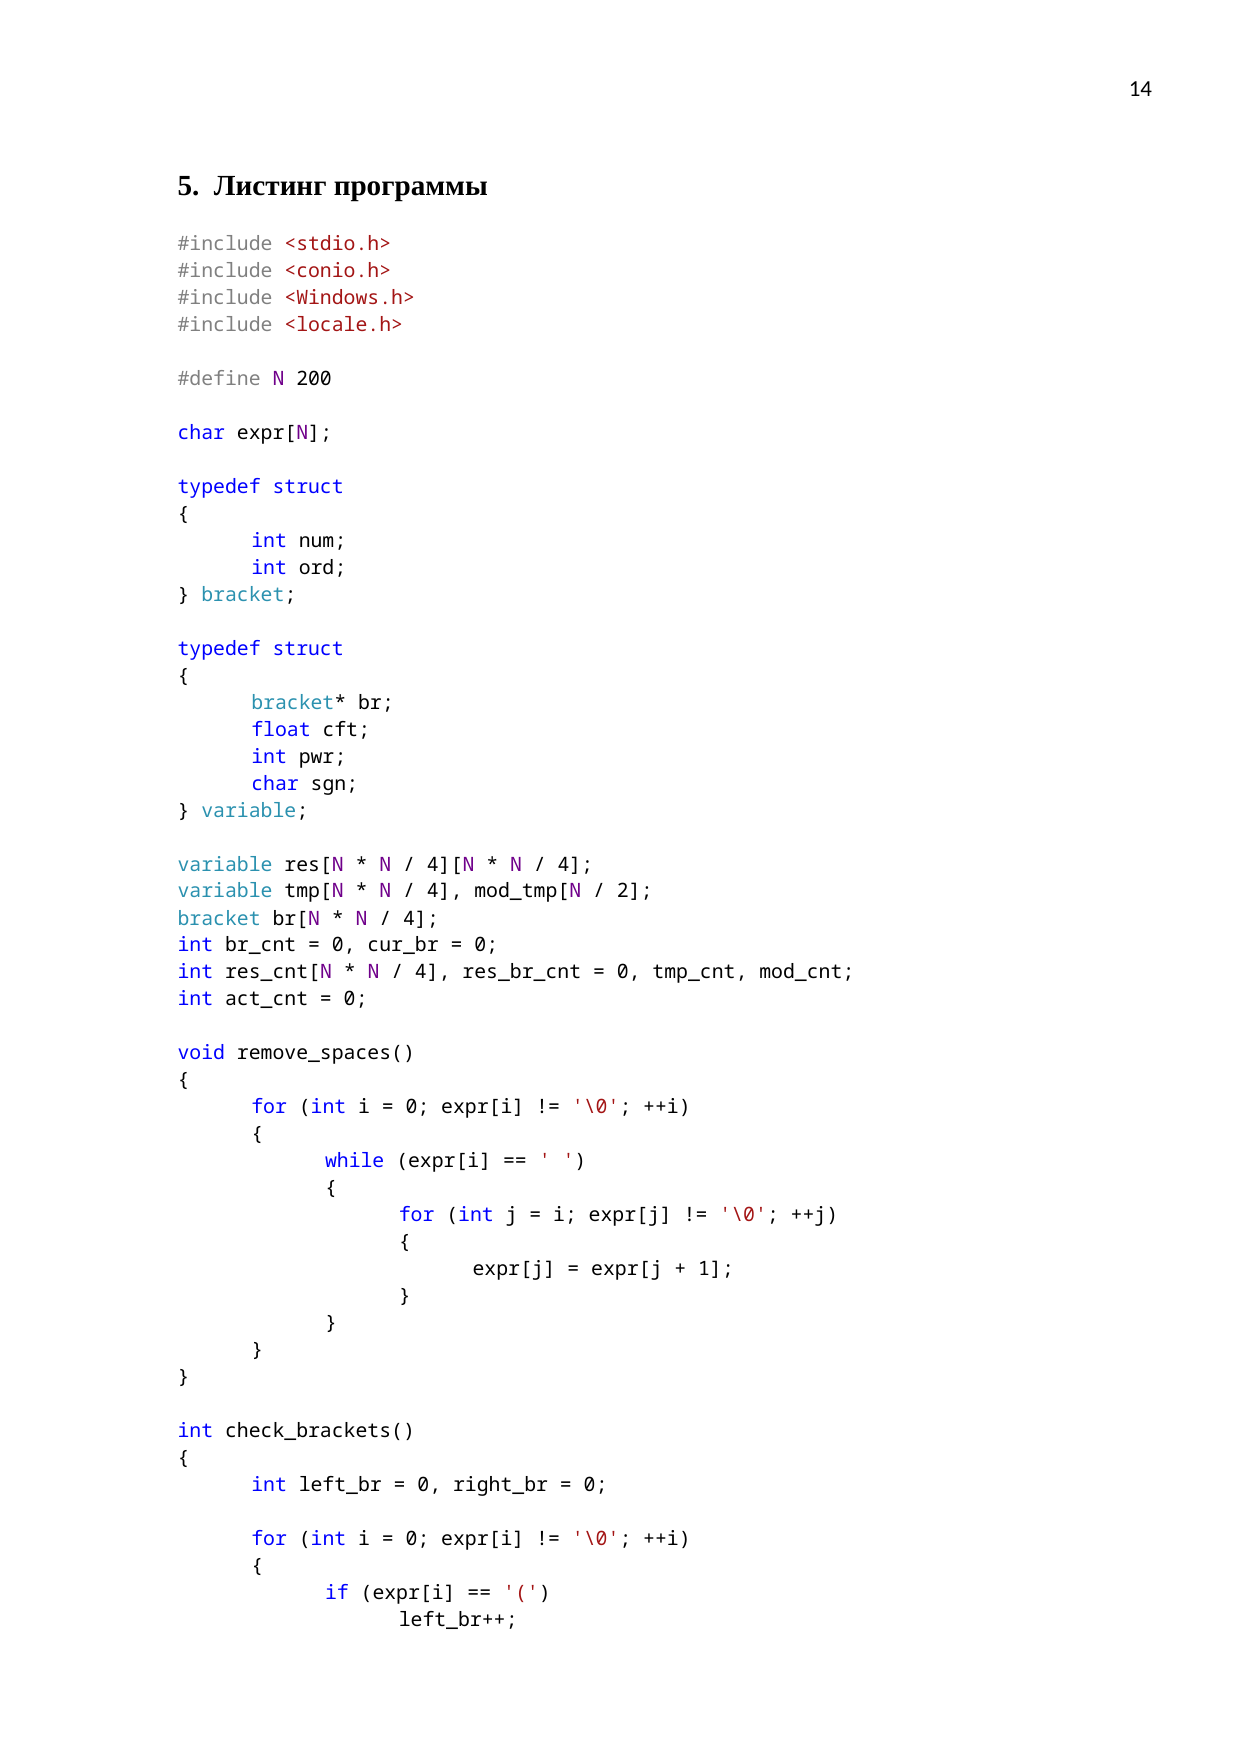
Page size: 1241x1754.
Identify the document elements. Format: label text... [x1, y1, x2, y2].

text } bracket; [177, 580, 1152, 607]
text #define N 200 [177, 364, 1152, 391]
text { [177, 1227, 1152, 1254]
text } [177, 1362, 1152, 1389]
text { [177, 661, 1152, 688]
text expr[j] = expr[j + 1]; [177, 1254, 1152, 1281]
text while (expr[i] == ' ') [177, 1147, 1152, 1173]
text for (int i = 0; expr[i] != '\0'; ++i) [177, 1524, 1152, 1551]
text { [177, 499, 1152, 526]
text char expr[N]; [177, 418, 1152, 445]
text bracket br[N * N / 4]; [177, 904, 1152, 931]
text char sgn; [177, 769, 1152, 796]
text #include <locale.h> [177, 310, 1152, 337]
text } [177, 1308, 1152, 1335]
text int br_cnt = 0, cur_br = 0; [177, 931, 1152, 958]
text int act_cnt = 0; [177, 985, 1152, 1012]
text { [177, 1443, 1152, 1470]
text } [177, 1281, 1152, 1308]
text { [177, 1173, 1152, 1201]
text int res_cnt[N * N / 4], res_br_cnt = 0, tmp_cnt, mod_cnt; [177, 958, 1152, 985]
text int check_brackets() [177, 1416, 1152, 1443]
subtitle 5. Листинг программы [177, 168, 1152, 202]
text int num; [177, 526, 1152, 553]
text float cft; [177, 715, 1152, 742]
text { [177, 1551, 1152, 1578]
text typedef struct [177, 634, 1152, 661]
text variable res[N * N / 4][N * N / 4]; [177, 850, 1152, 877]
text } variable; [177, 796, 1152, 823]
text variable tmp[N * N / 4], mod_tmp[N / 2]; [177, 877, 1152, 904]
text } [177, 1335, 1152, 1362]
text #include <conio.h> [177, 256, 1152, 283]
text void remove_spaces() [177, 1039, 1152, 1066]
text int ord; [177, 553, 1152, 580]
text for (int j = i; expr[j] != '\0'; ++j) [177, 1201, 1152, 1227]
text { [177, 1119, 1152, 1147]
text bracket* br; [177, 688, 1152, 715]
text typedef struct [177, 472, 1152, 499]
text #include <Windows.h> [177, 283, 1152, 310]
text int left_br = 0, right_br = 0; [177, 1470, 1152, 1497]
text left_br++; [177, 1605, 1152, 1632]
text if (expr[i] == '(') [177, 1578, 1152, 1605]
text #include <stdio.h> [177, 229, 1152, 256]
text for (int i = 0; expr[i] != '\0'; ++i) [177, 1093, 1152, 1119]
text { [177, 1066, 1152, 1093]
text int pwr; [177, 742, 1152, 769]
